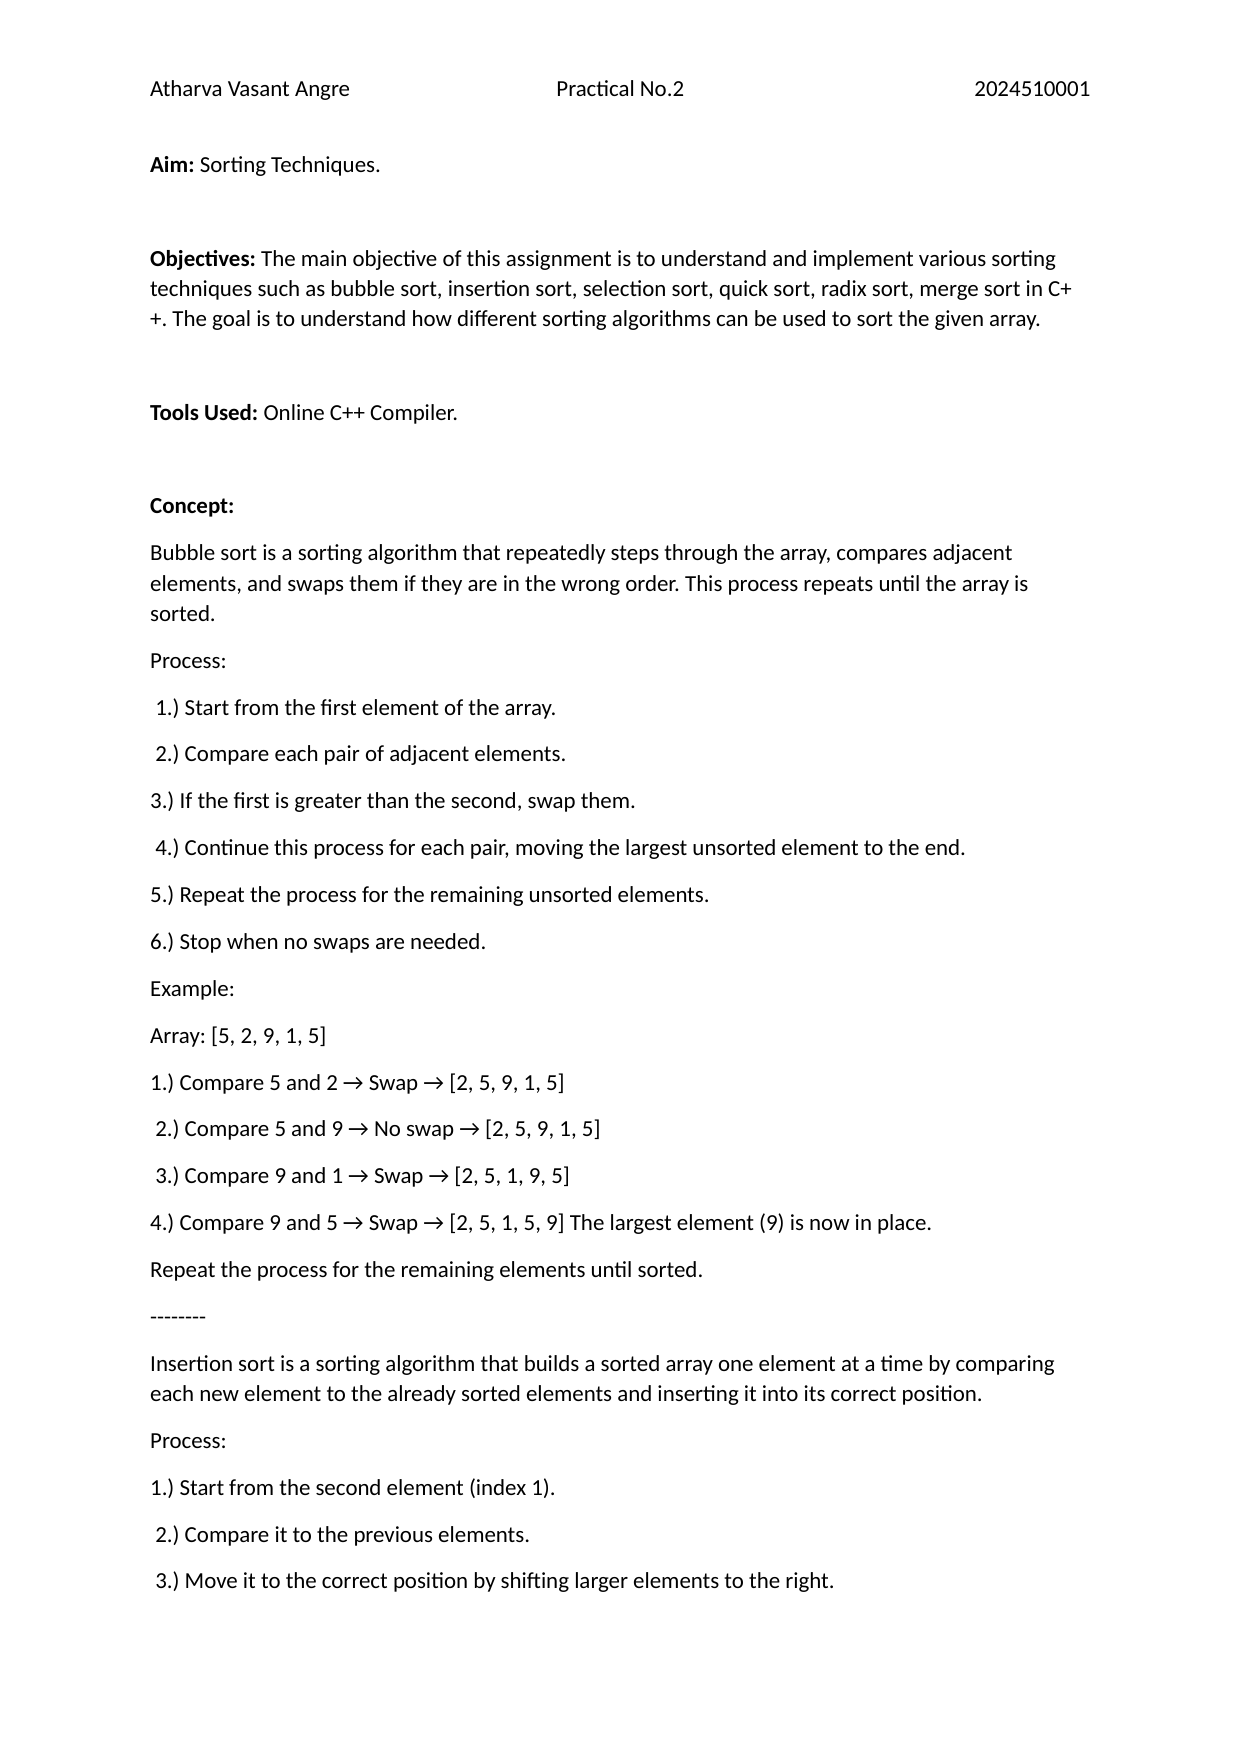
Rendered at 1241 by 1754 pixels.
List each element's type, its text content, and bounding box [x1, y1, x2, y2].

text Repeat the process for the remaining elements until sorted. [150, 1255, 1090, 1283]
text 4.) Continue this process for each pair, moving the largest unsorted element to the end. [150, 833, 1090, 861]
text 3.) If the first is greater than the second, swap them. [150, 786, 1090, 814]
text Bubble sort is a sorting algorithm that repeatedly steps through the array, compares adjacent elements, and swaps them if they are in the wrong order. This process repeats until the array is sorted. [150, 538, 1090, 627]
text 1.) Compare 5 and 2 → Swap → [2, 5, 9, 1, 5] [150, 1068, 1090, 1096]
text 2.) Compare 5 and 9 → No swap → [2, 5, 9, 1, 5] [150, 1114, 1090, 1143]
text Process: [150, 646, 1090, 674]
text 6.) Stop when no swaps are needed. [150, 927, 1090, 955]
text 1.) Start from the second element (index 1). [150, 1473, 1090, 1501]
text 1.) Start from the first element of the array. [150, 693, 1090, 721]
text 3.) Compare 9 and 1 → Swap → [2, 5, 1, 9, 5] [150, 1161, 1090, 1189]
text Aim: Sorting Techniques. [150, 150, 1090, 178]
text Insertion sort is a sorting algorithm that builds a sorted array one element at a time by comparing each new element to the already sorted elements and inserting it into its correct position. [150, 1349, 1090, 1407]
text 2.) Compare it to the previous elements. [150, 1520, 1090, 1548]
text 5.) Repeat the process for the remaining unsorted elements. [150, 880, 1090, 908]
text Process: [150, 1426, 1090, 1454]
text Tools Used: Online C++ Compiler. [150, 398, 1090, 426]
text Concept: [150, 492, 1090, 520]
text 3.) Move it to the correct position by shifting larger elements to the right. [150, 1567, 1090, 1595]
text Array: [5, 2, 9, 1, 5] [150, 1021, 1090, 1049]
text 2.) Compare each pair of adjacent elements. [150, 739, 1090, 768]
text Example: [150, 974, 1090, 1002]
text -------- [150, 1302, 1090, 1330]
text Objectives: The main objective of this assignment is to understand and implement various sorting techniques such as bubble sort, insertion sort, selection sort, quick sort, radix sort, merge sort in C++. The goal is to understand how different sorting algorithms can be used to sort the given array. [150, 244, 1090, 332]
text 4.) Compare 9 and 5 → Swap → [2, 5, 1, 5, 9] The largest element (9) is now in place. [150, 1208, 1090, 1236]
